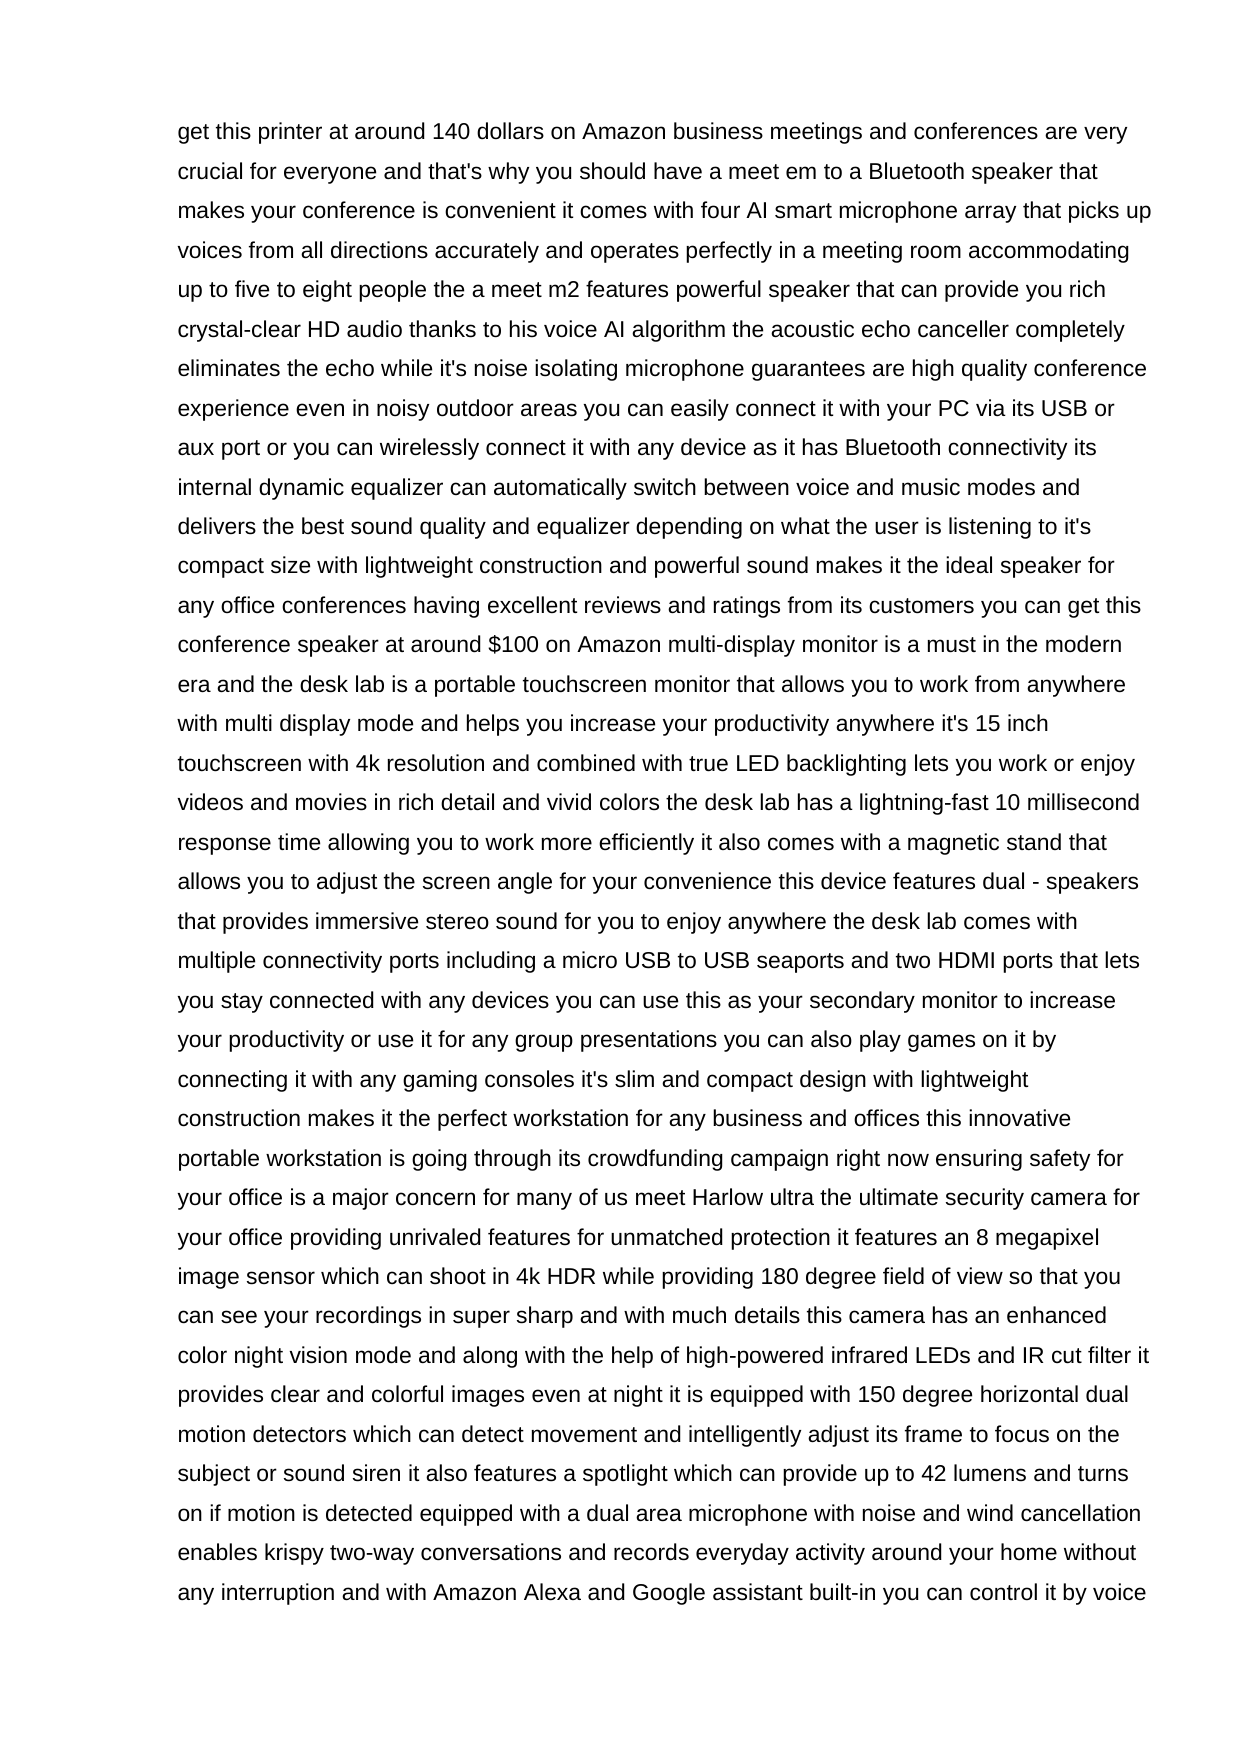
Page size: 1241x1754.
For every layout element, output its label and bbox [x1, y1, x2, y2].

text [177, 118, 1152, 1605]
